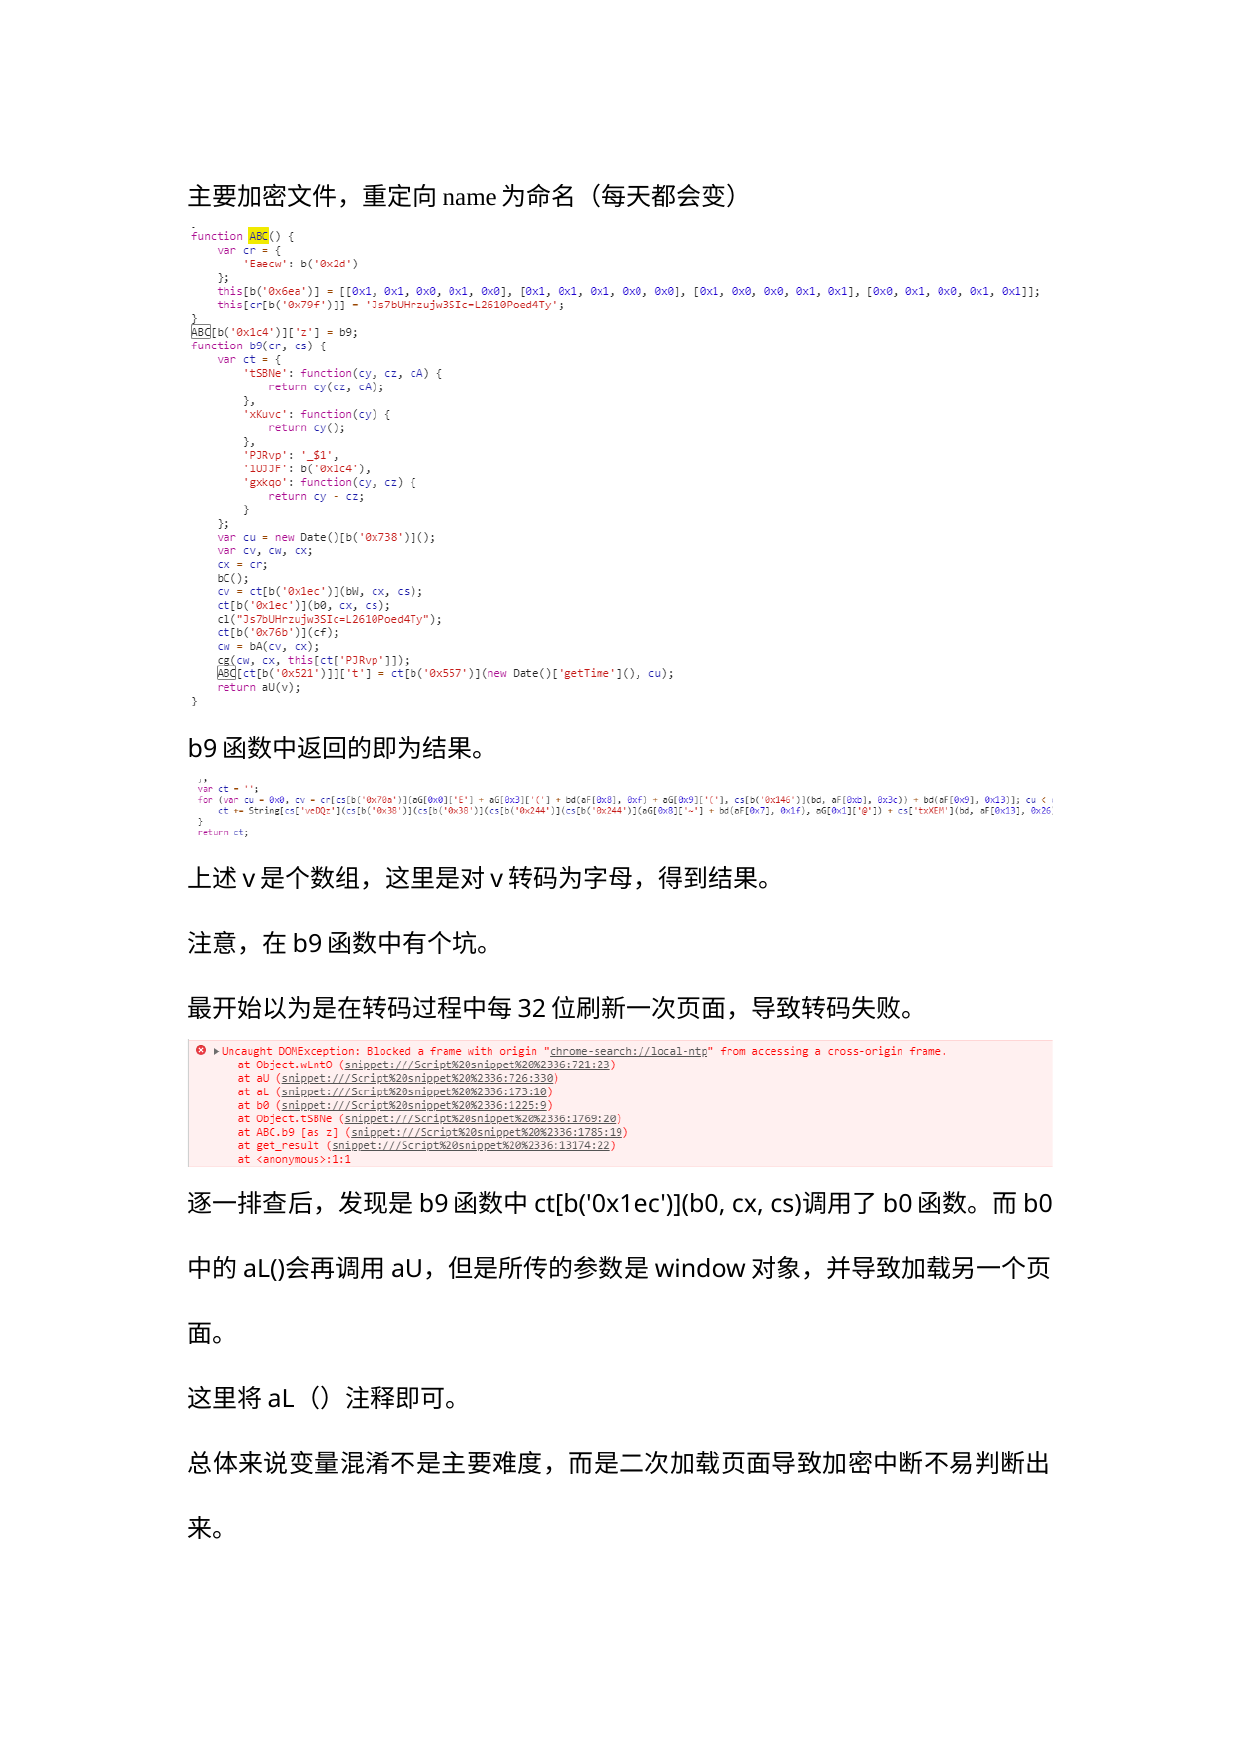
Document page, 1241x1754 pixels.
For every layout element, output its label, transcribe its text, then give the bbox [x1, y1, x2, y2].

text 主要加密文件，重定向name为命名（每天都会变） [187, 162, 1053, 227]
text 最开始以为是在转码过程中每32位刷新一次页面，导致转码失败。 [187, 974, 1053, 1039]
text 上述v是个数组，这里是对v转码为字母，得到结果。 [187, 844, 1053, 909]
picture [187, 779, 1053, 842]
text 这里将aL（）注释即可。 [187, 1364, 1053, 1429]
picture [187, 1039, 1053, 1167]
text 逐一排查后，发现是b9函数中ct[b('0x1ec')](b0, cx, cs)调用了b0函数。而b0中的aL()会再调用aU，但是所传的参数是window对象，并导致加载另一个页面。 [187, 1169, 1053, 1364]
text 注意，在b9函数中有个坑。 [187, 909, 1053, 974]
picture [187, 227, 1053, 706]
text 总体来说变量混淆不是主要难度，而是二次加载页面导致加密中断不易判断出来。 [187, 1429, 1053, 1559]
text b9函数中返回的即为结果。 [187, 714, 1053, 779]
